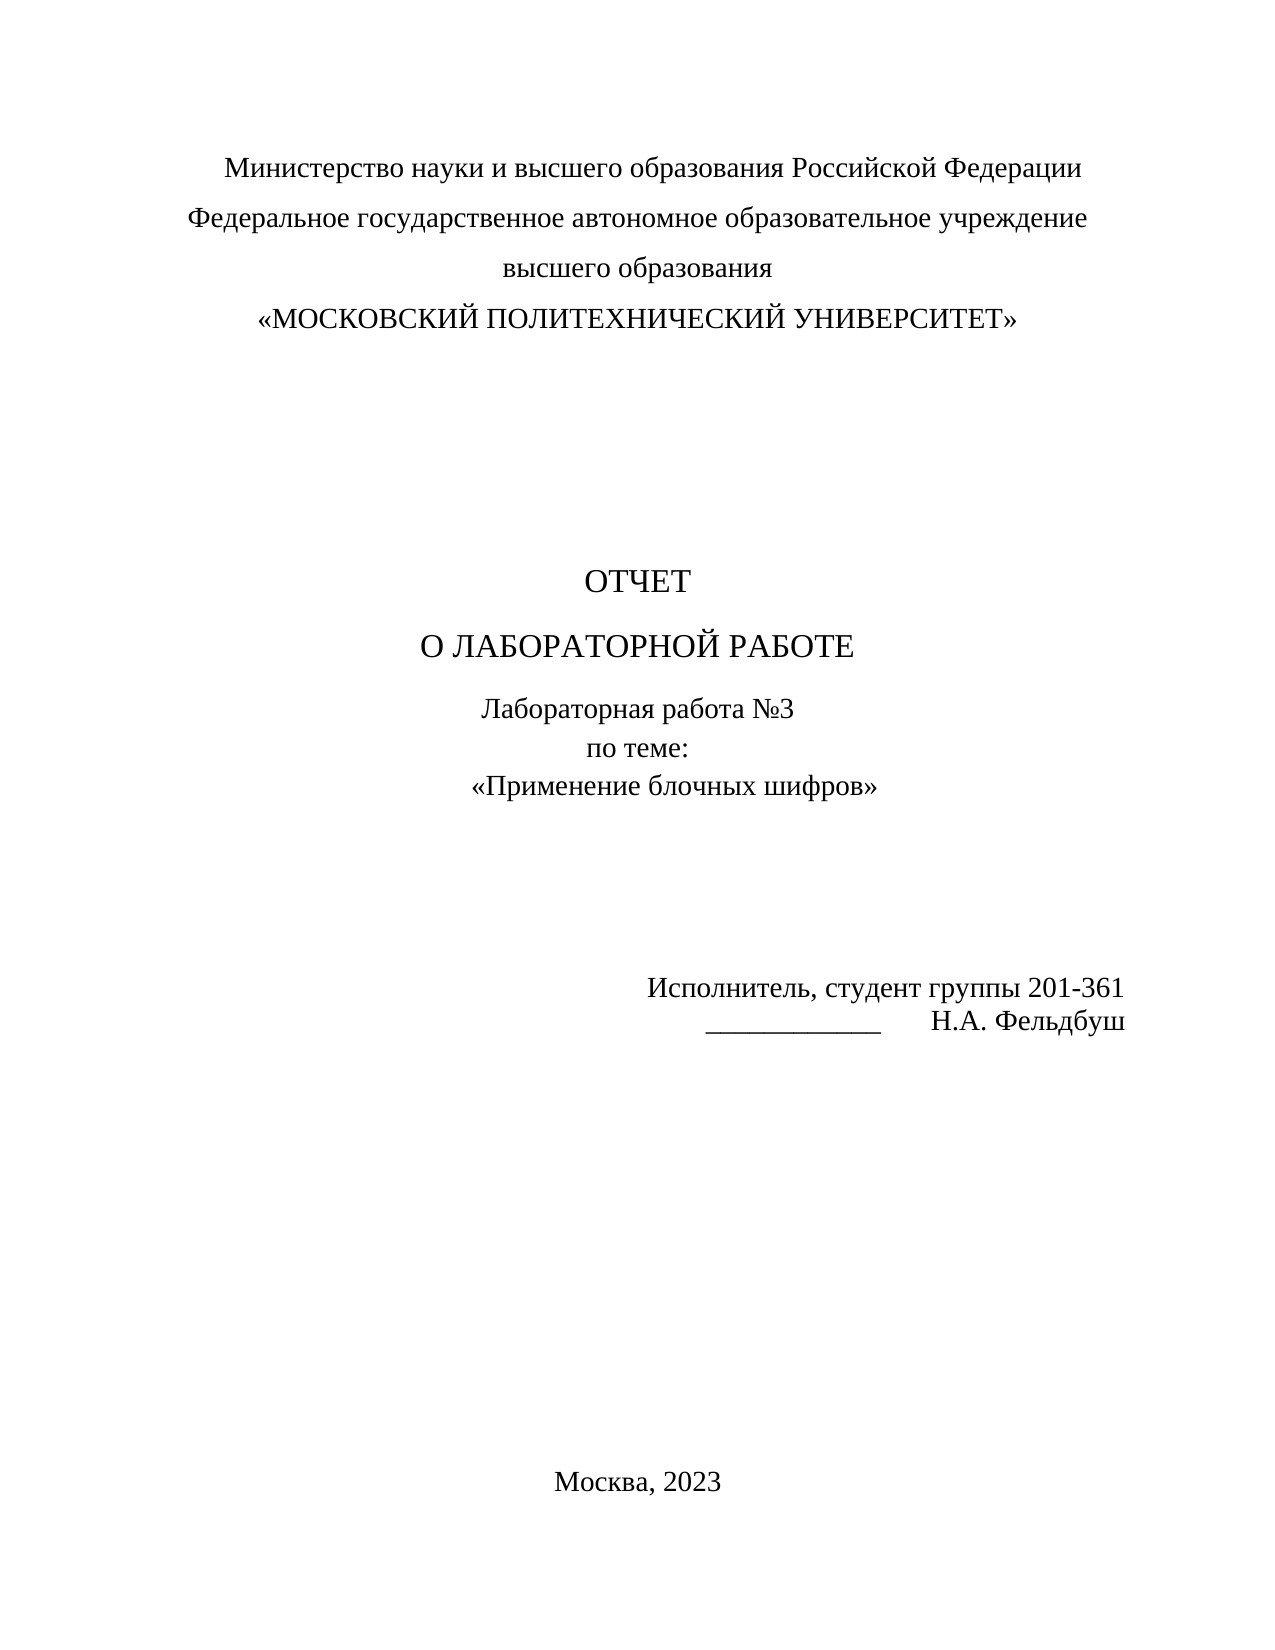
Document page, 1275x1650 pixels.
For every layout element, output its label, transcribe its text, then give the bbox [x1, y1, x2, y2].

text «МОСКОВСКИЙ ПОЛИТЕХНИЧЕСКИЙ УНИВЕРСИТЕТ» [150, 301, 1125, 334]
text Министерство науки и высшего образования Российской Федерации [150, 150, 1125, 183]
text О ЛАБОРАТОРНОЙ РАБОТЕ [150, 626, 1125, 665]
text по теме: [150, 730, 1125, 763]
text Исполнитель, студент группы 201-361 ____________ Н.А. Фельдбуш [600, 970, 1125, 1037]
text Федеральное государственное автономное образовательное учреждение высшего образования [150, 200, 1125, 284]
text ОТЧЕТ [150, 562, 1125, 600]
text Москва, 2023 [150, 1464, 1125, 1498]
text Лабораторная работа №3 [150, 691, 1125, 725]
text «Применение блочных шифров» [150, 768, 1125, 802]
